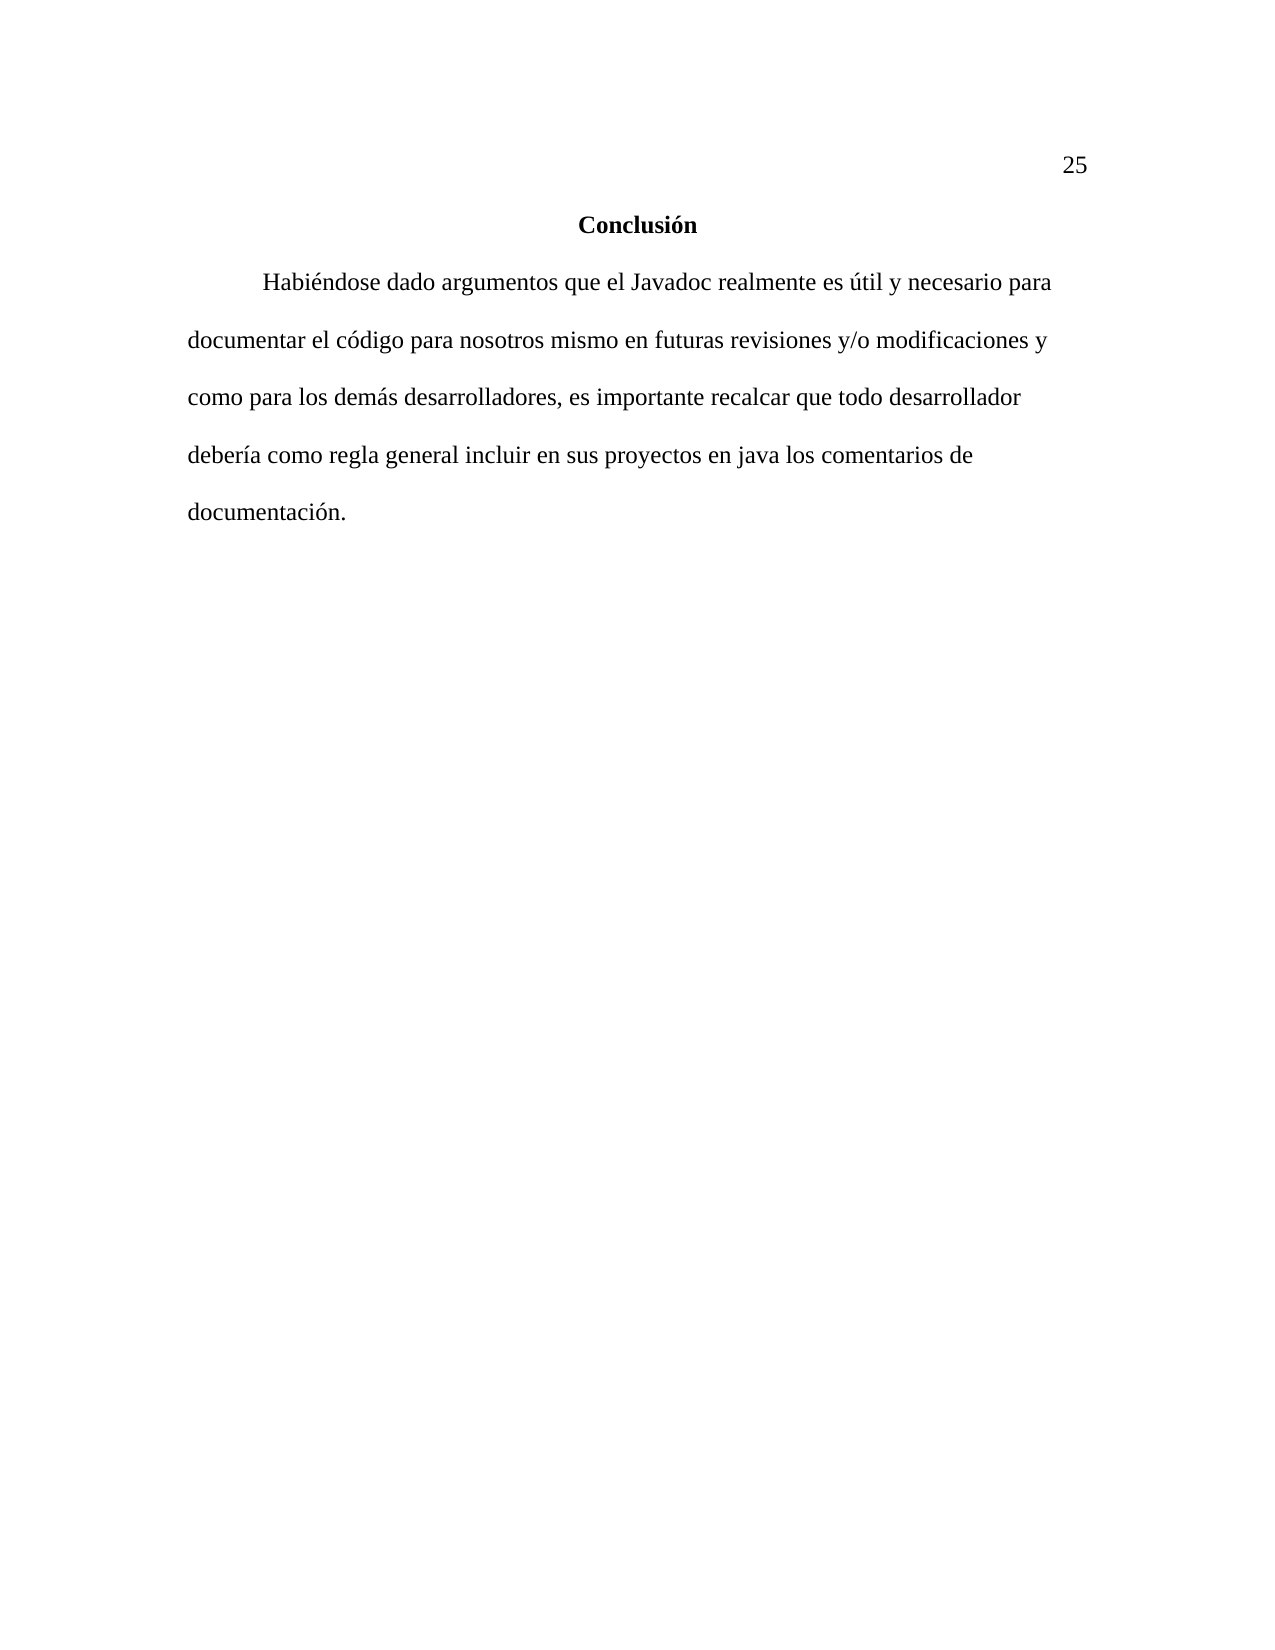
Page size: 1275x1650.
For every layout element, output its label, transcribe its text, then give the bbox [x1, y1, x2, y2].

list Habiéndose dado argumentos que el Javadoc realmente es útil y necesario para documentar el código para nosotros mismo en futuras revisiones y/o modificaciones y como para los demás desarrolladores, es importante recalcar que todo desarrollador debería como regla general incluir en sus proyectos en java los comentarios de documentación. [187, 267, 1087, 526]
subtitle Conclusión [187, 210, 1087, 239]
